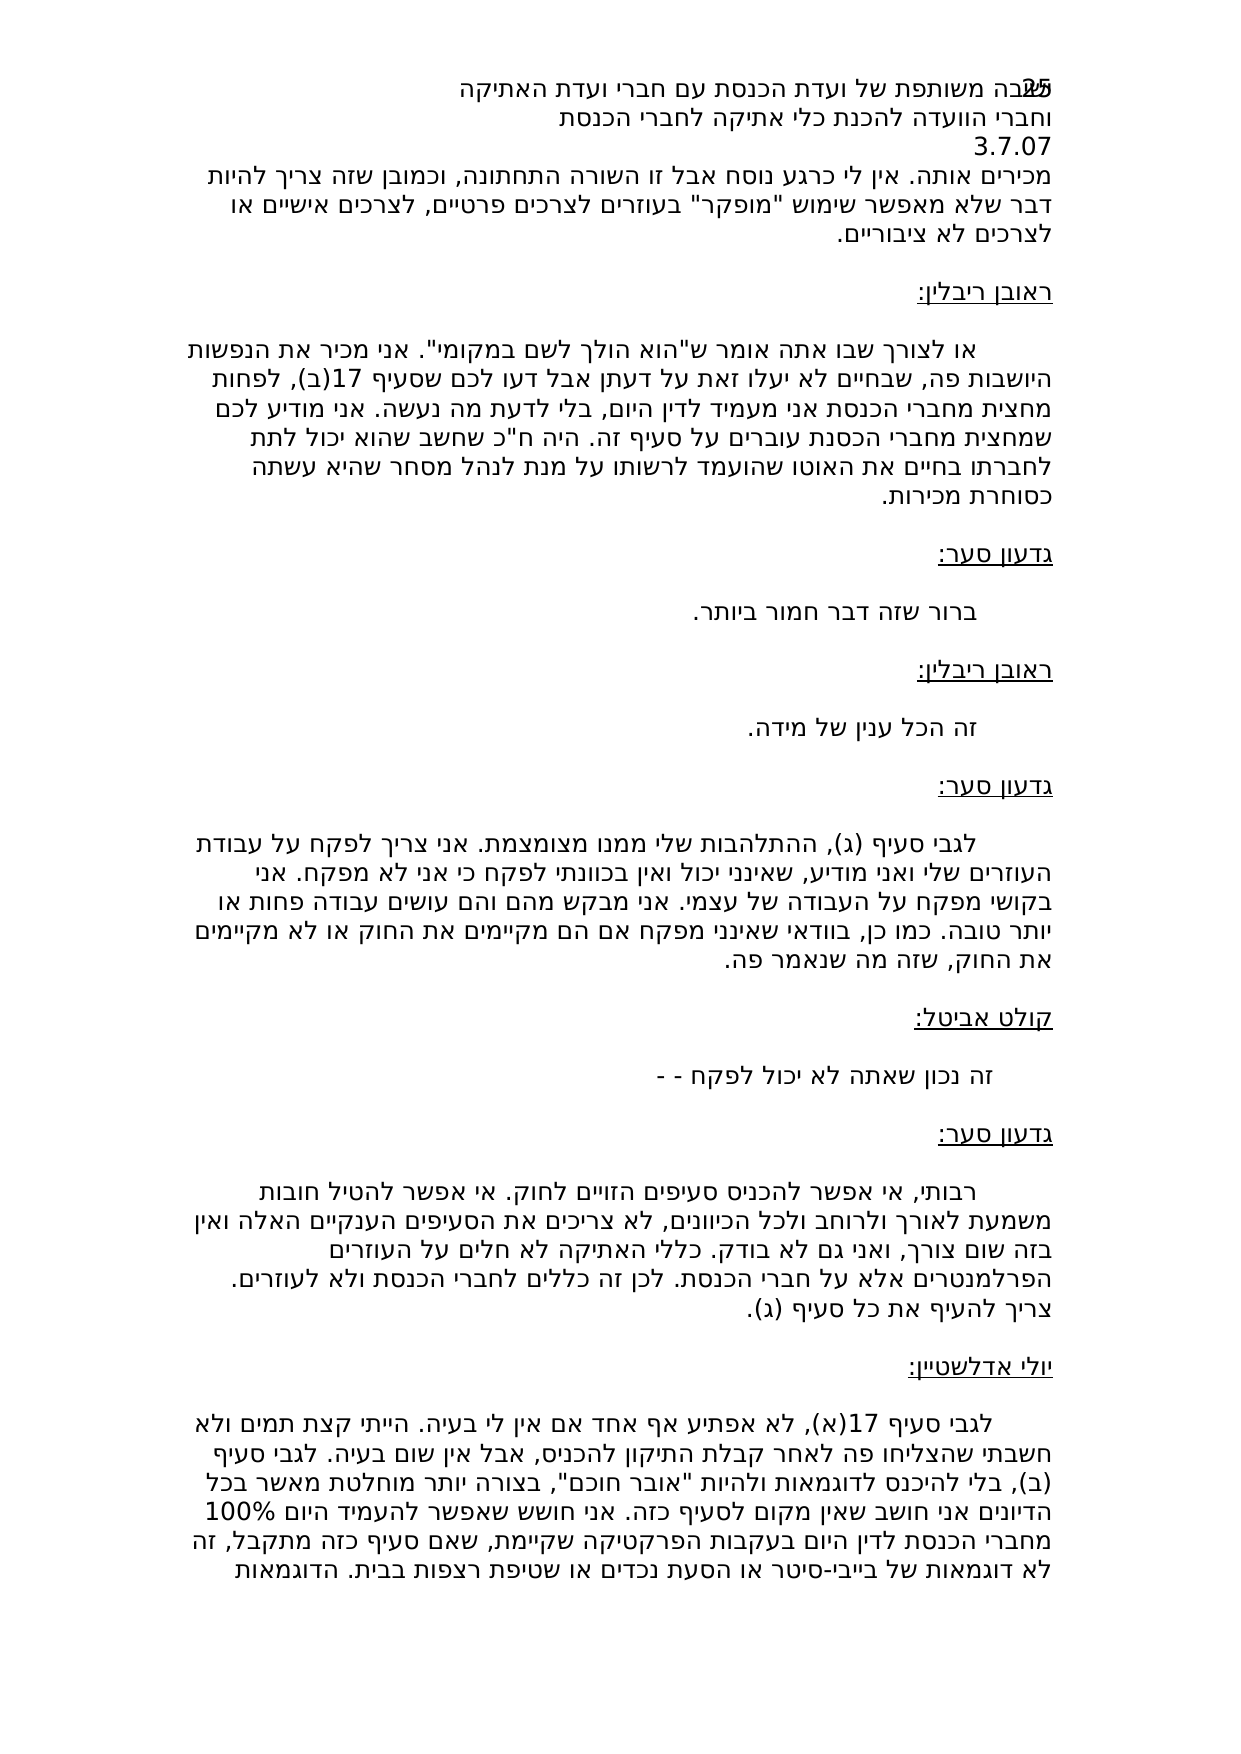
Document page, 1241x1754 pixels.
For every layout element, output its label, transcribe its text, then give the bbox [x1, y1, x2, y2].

text קולט אביטל: [187, 1003, 1053, 1032]
text יולי אדלשטיין: [187, 1352, 1053, 1381]
text זה נכון שאתה לא יכול לפקח - - [187, 1061, 1046, 1090]
text ראובן ריבלין: [187, 277, 1053, 307]
text או לצורך שבו אתה אומר ש"הוא הולך לשם במקומי". אני מכיר את הנפשות היושבות פה, שבחיים לא יעלו זאת על דעתן אבל דעו לכם שסעיף 17(ב), לפחות מחצית מחברי הכנסת אני מעמיד לדין היום, בלי לדעת מה נעשה. אני מודיע לכם שמחצית מחברי הכסנת עוברים על סעיף זה. היה ח"כ שחשב שהוא יכול לתת לחברתו בחיים את האוטו שהועמד לרשותו על מנת לנהל מסחר שהיא עשתה כסוחרת מכירות. [187, 335, 1053, 510]
text גדעון סער: [187, 771, 1053, 800]
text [187, 161, 1053, 249]
text ברור שזה דבר חמור ביותר. [187, 597, 1053, 626]
text לגבי סעיף (ג), ההתלהבות שלי ממנו מצומצמת. אני צריך לפקח על עבודת העוזרים שלי ואני מודיע, שאינני יכול ואין בכוונתי לפקח כי אני לא מפקח. אני בקושי מפקח על העבודה של עצמי. אני מבקש מהם והם עושים עבודה פחות או יותר טובה. כמו כן, בוודאי שאינני מפקח אם הם מקיימים את החוק או לא מקיימים את החוק, שזה מה שנאמר פה. [187, 829, 1053, 974]
text גדעון סער: [187, 539, 1053, 568]
text זה הכל ענין של מידה. [187, 713, 1053, 742]
text גדעון סער: [187, 1119, 1053, 1148]
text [187, 1409, 1053, 1584]
text ראובן ריבלין: [187, 655, 1053, 684]
text רבותי, אי אפשר להכניס סעיפים הזויים לחוק. אי אפשר להטיל חובות משמעת לאורך ולרוחב ולכל הכיוונים, לא צריכים את הסעיפים הענקיים האלה ואין בזה שום צורך, ואני גם לא בודק. כללי האתיקה לא חלים על העוזרים הפרלמנטרים אלא על חברי הכנסת. לכן זה כללים לחברי הכנסת ולא לעוזרים. צריך להעיף את כל סעיף (ג). [187, 1177, 1053, 1323]
